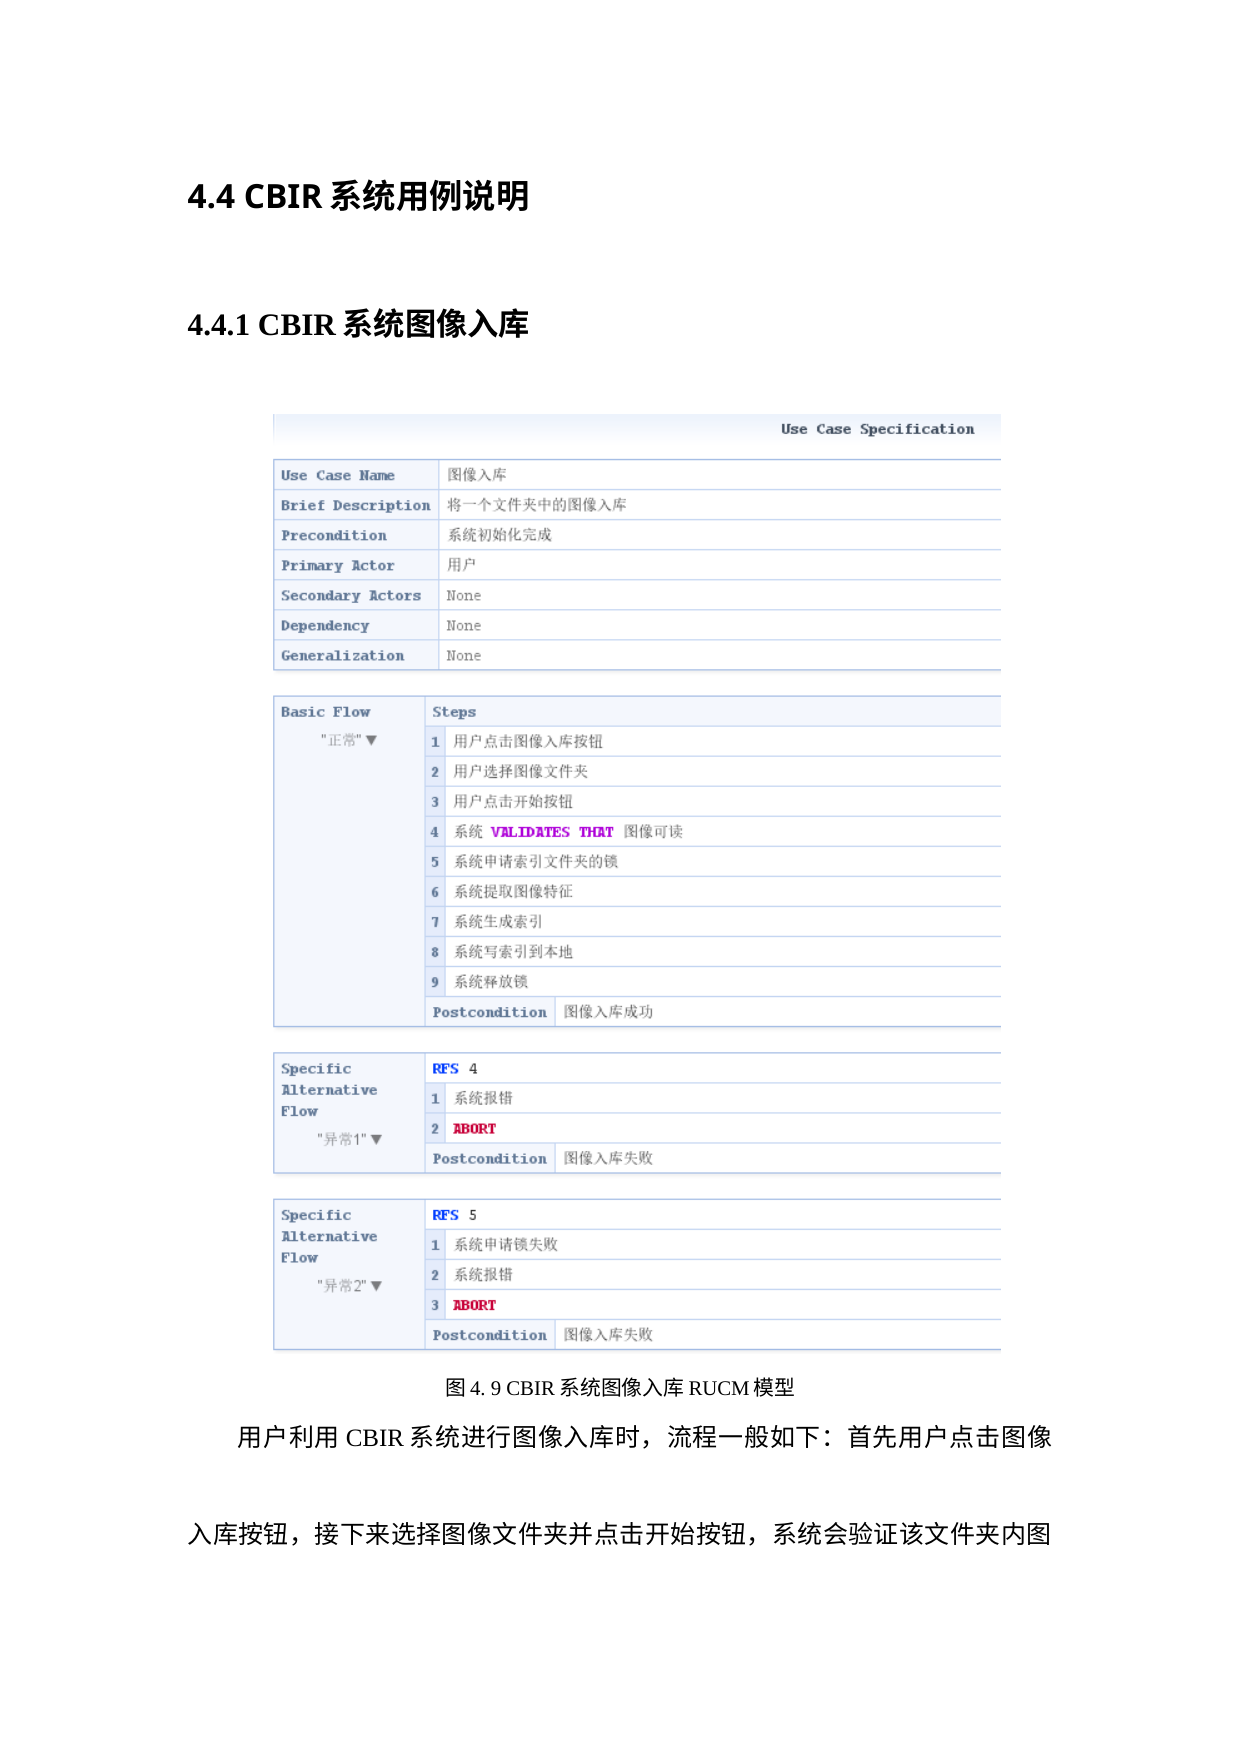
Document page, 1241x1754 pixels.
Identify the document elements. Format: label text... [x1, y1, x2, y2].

text 图4. 9 CBIR系统图像入库RUCM模型 [187, 1370, 1053, 1403]
subtitle 4.4.1 CBIR系统图像入库 [187, 289, 1053, 354]
subtitle 4.4 CBIR系统用例说明 [187, 162, 1053, 227]
picture [272, 414, 1001, 1354]
